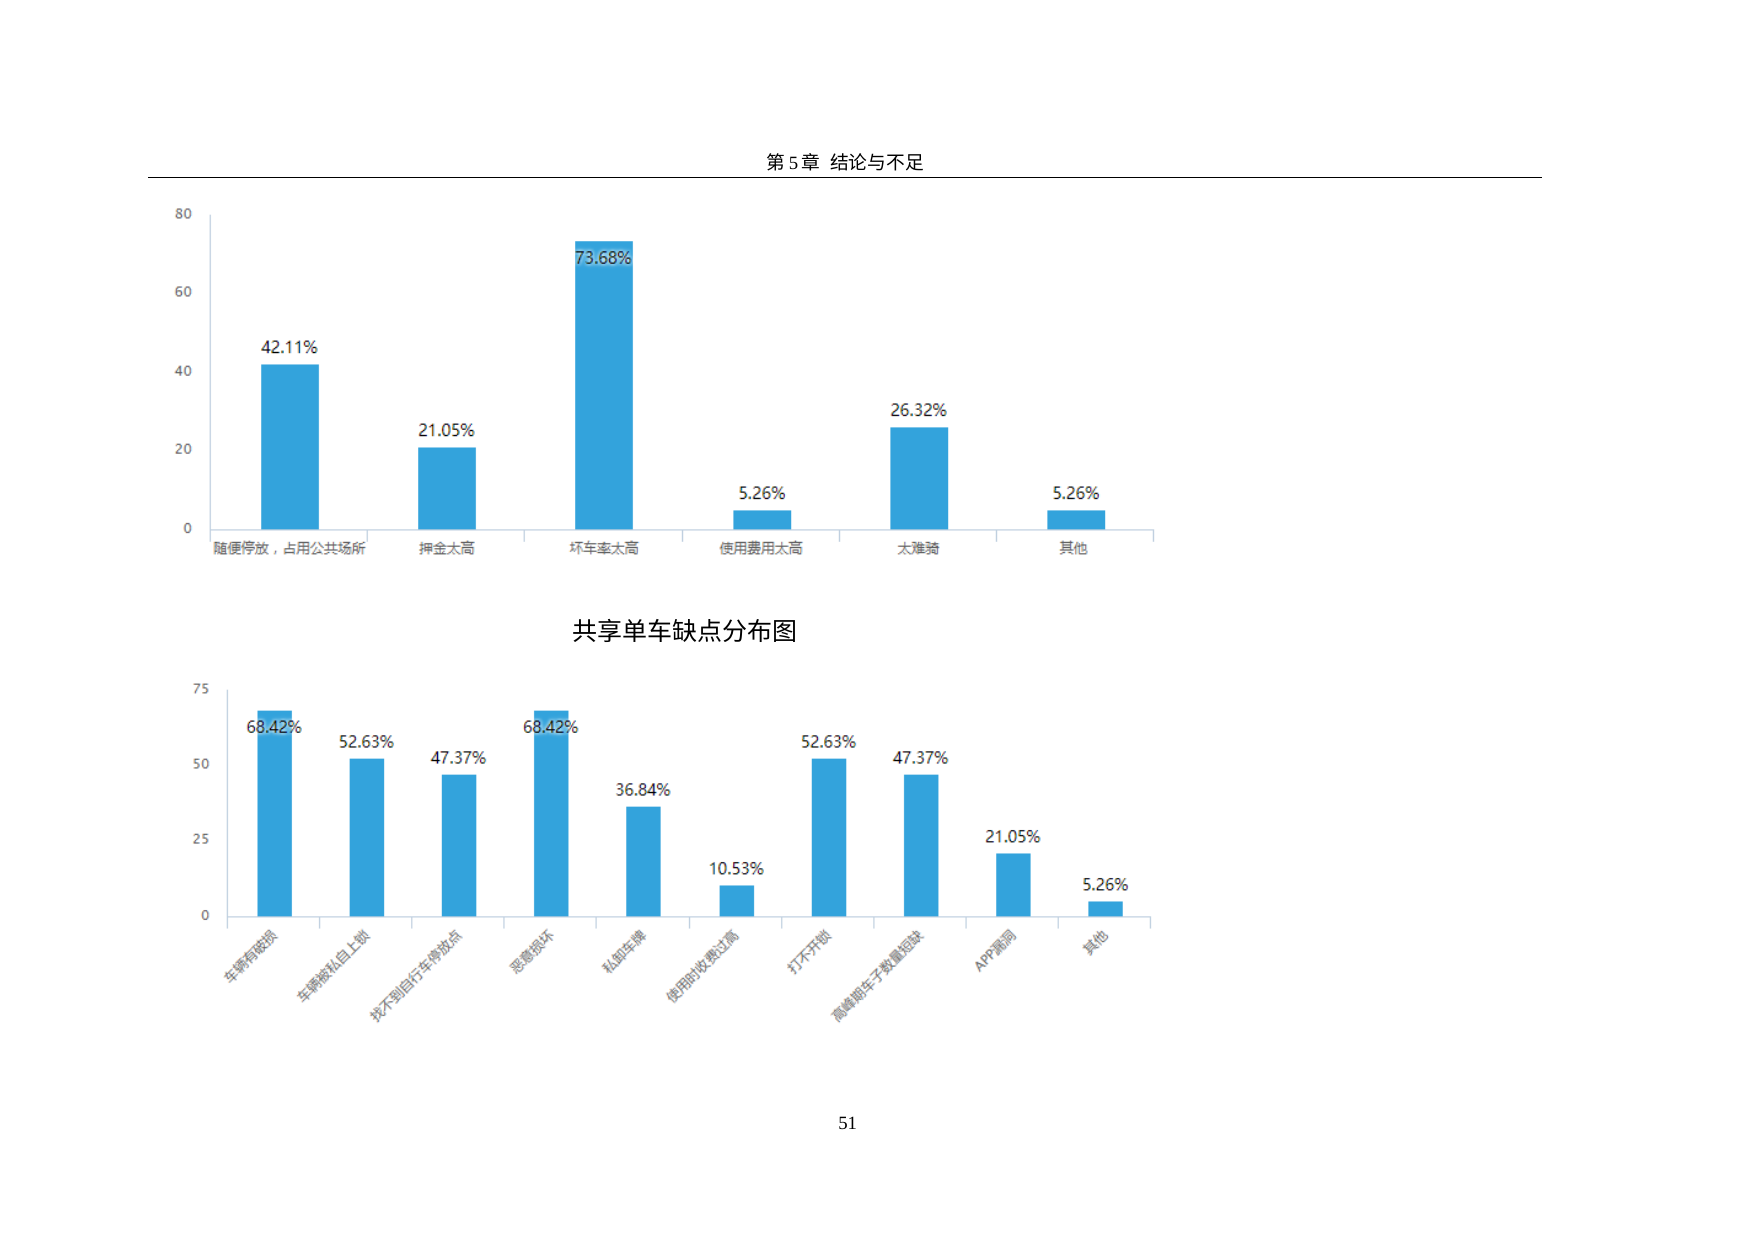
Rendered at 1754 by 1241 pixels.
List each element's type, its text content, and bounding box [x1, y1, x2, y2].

picture [147, 196, 1158, 586]
text 共享单车缺点分布图 [148, 596, 1547, 664]
picture [147, 665, 1220, 1037]
